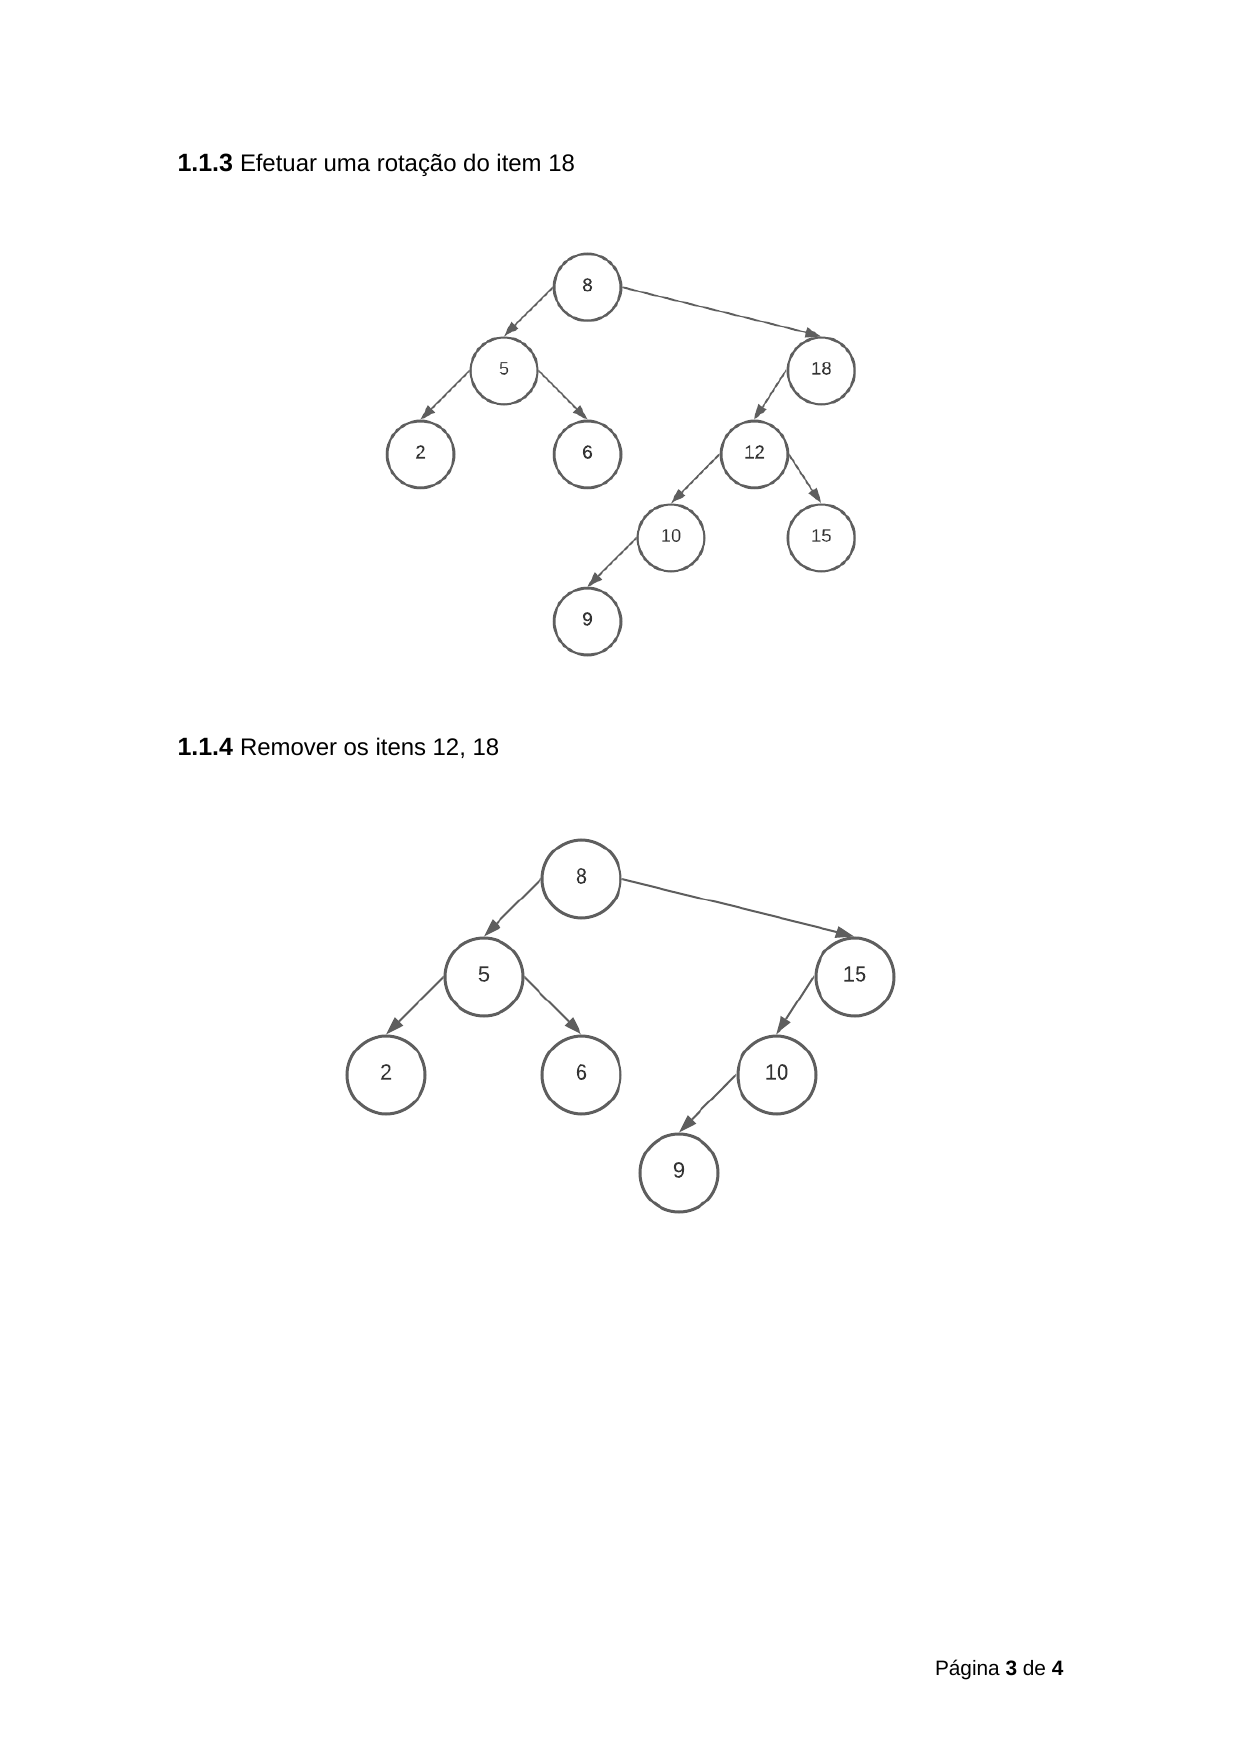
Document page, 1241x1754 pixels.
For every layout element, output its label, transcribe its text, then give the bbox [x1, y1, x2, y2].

picture [298, 800, 942, 1252]
text 1.1.4 Remover os itens 12, 18 [177, 732, 1063, 761]
picture [345, 215, 895, 693]
text 1.1.3 Efetuar uma rotação do item 18 [177, 148, 1063, 176]
